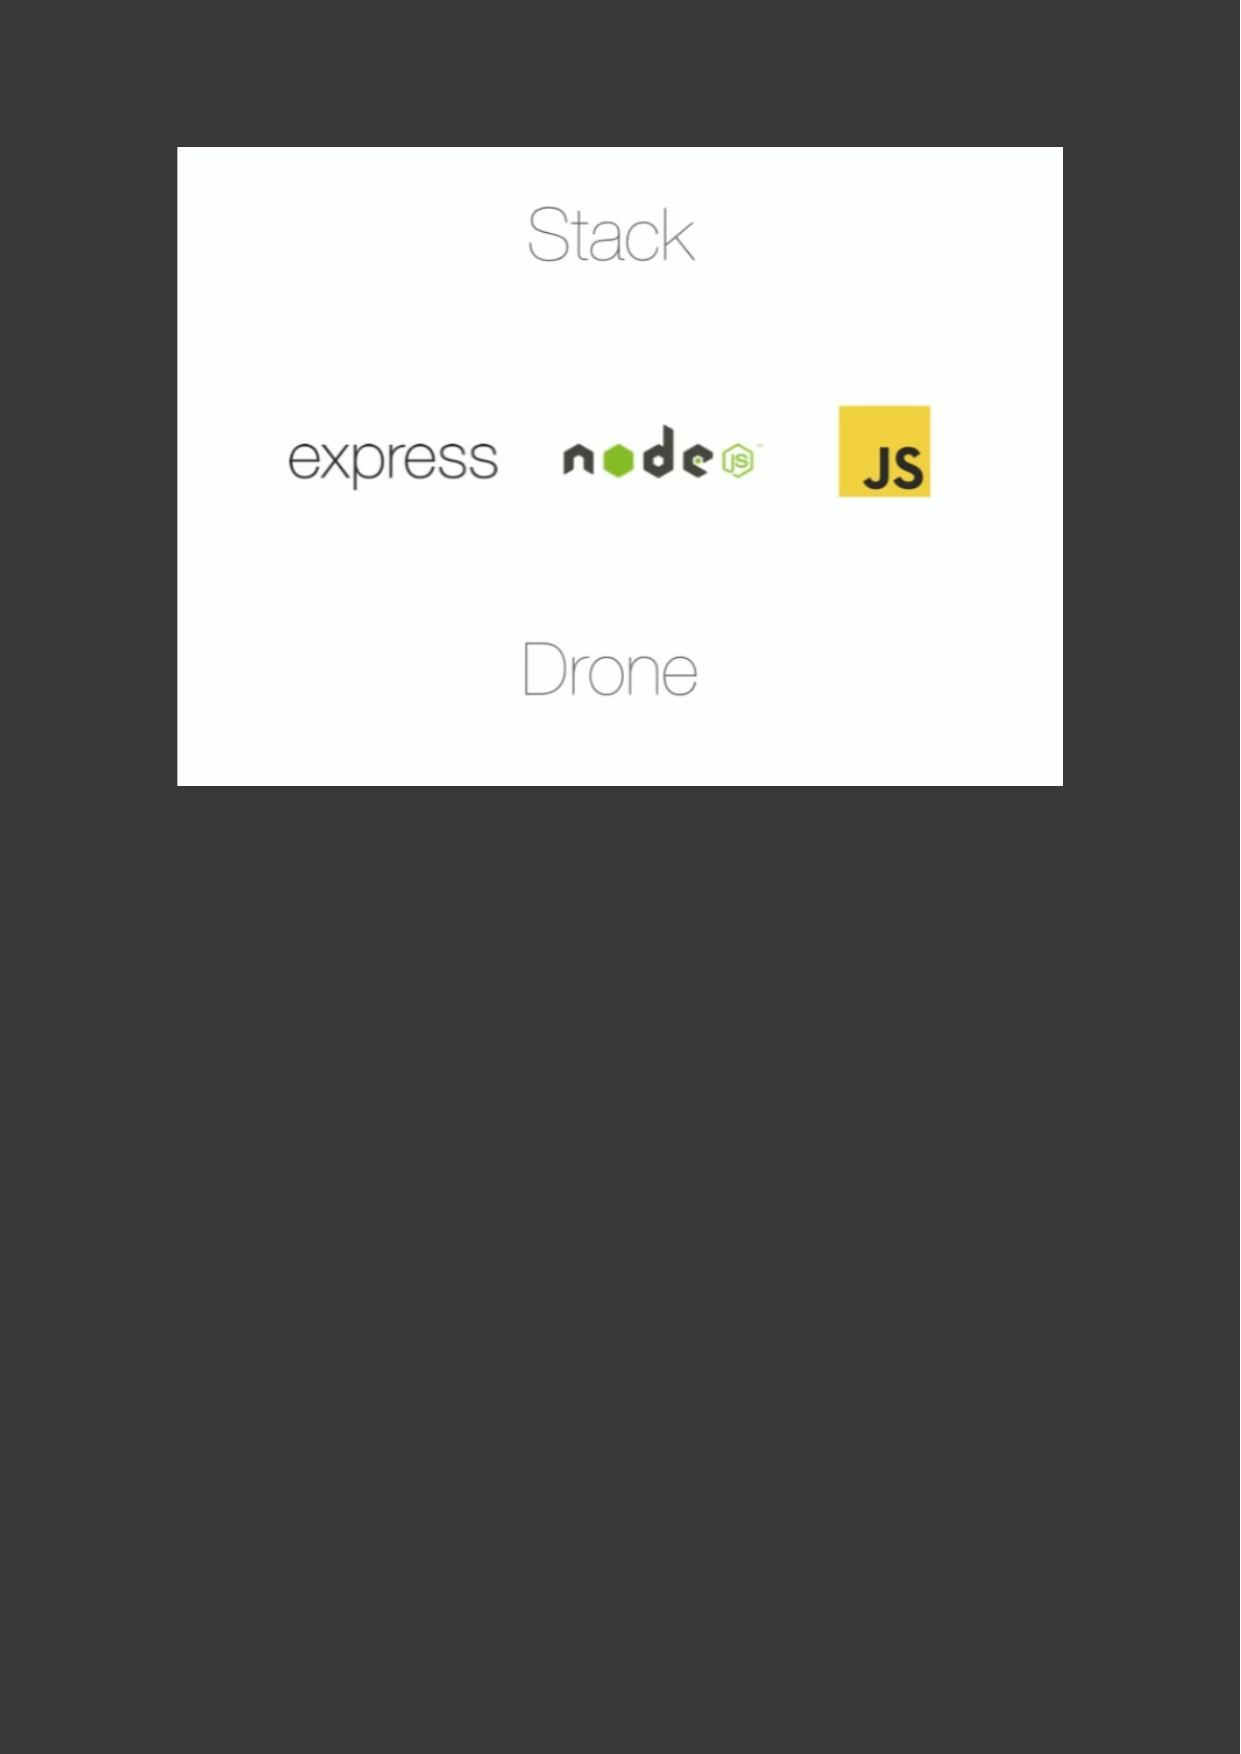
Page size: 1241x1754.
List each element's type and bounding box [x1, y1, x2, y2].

picture [177, 147, 1063, 786]
